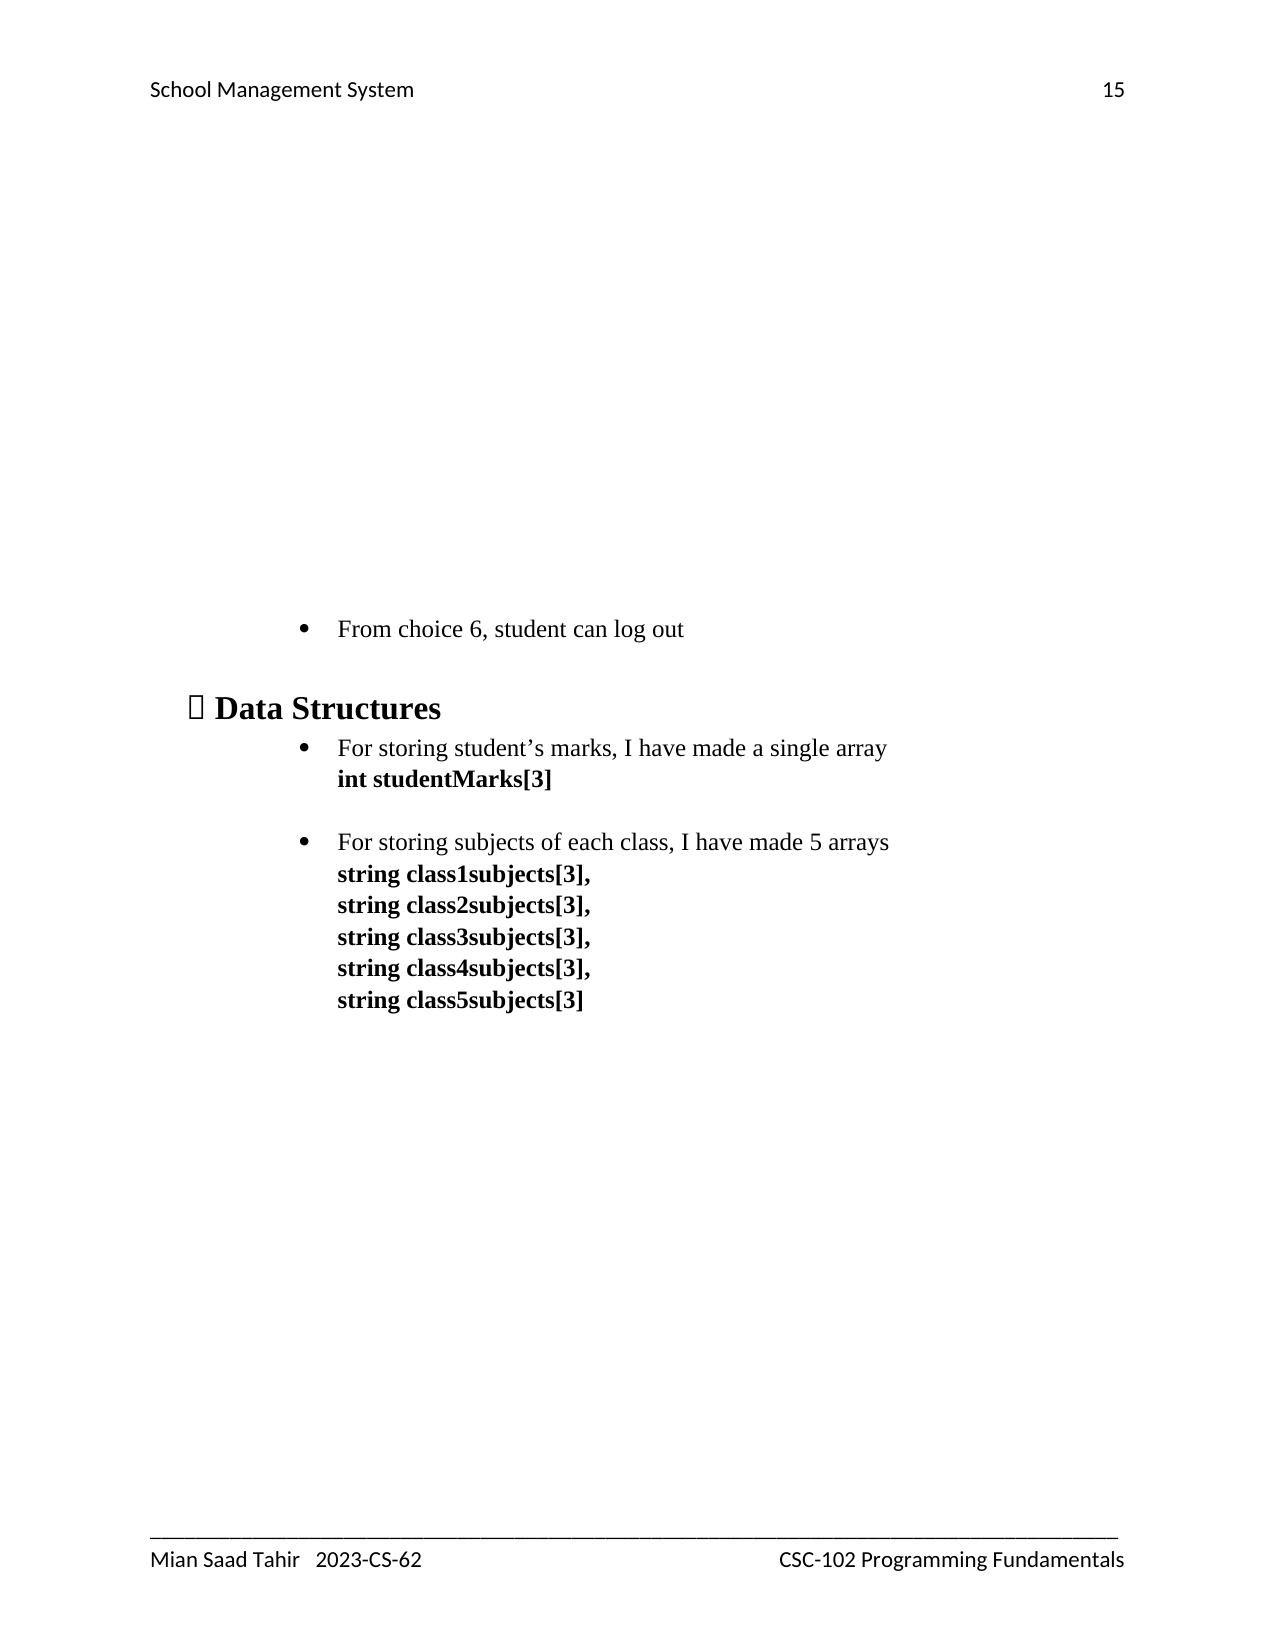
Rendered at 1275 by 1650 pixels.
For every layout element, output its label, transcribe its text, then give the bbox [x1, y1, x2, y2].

list For storing student’s marks, I have made a single array [300, 733, 1125, 761]
list string class3subjects[3], [337, 922, 1125, 951]
list string class5subjects[3] [337, 985, 1125, 1014]
list From choice 6, student can log out [300, 614, 1125, 643]
list string class2subjects[3], [337, 890, 1125, 919]
list string class1subjects[3], [337, 859, 1125, 888]
subtitle  Data Structures [186, 684, 1125, 729]
list string class4subjects[3], [337, 953, 1125, 982]
list int studentMarks[3] [337, 764, 1125, 793]
list For storing subjects of each class, I have made 5 arrays [300, 827, 1125, 856]
